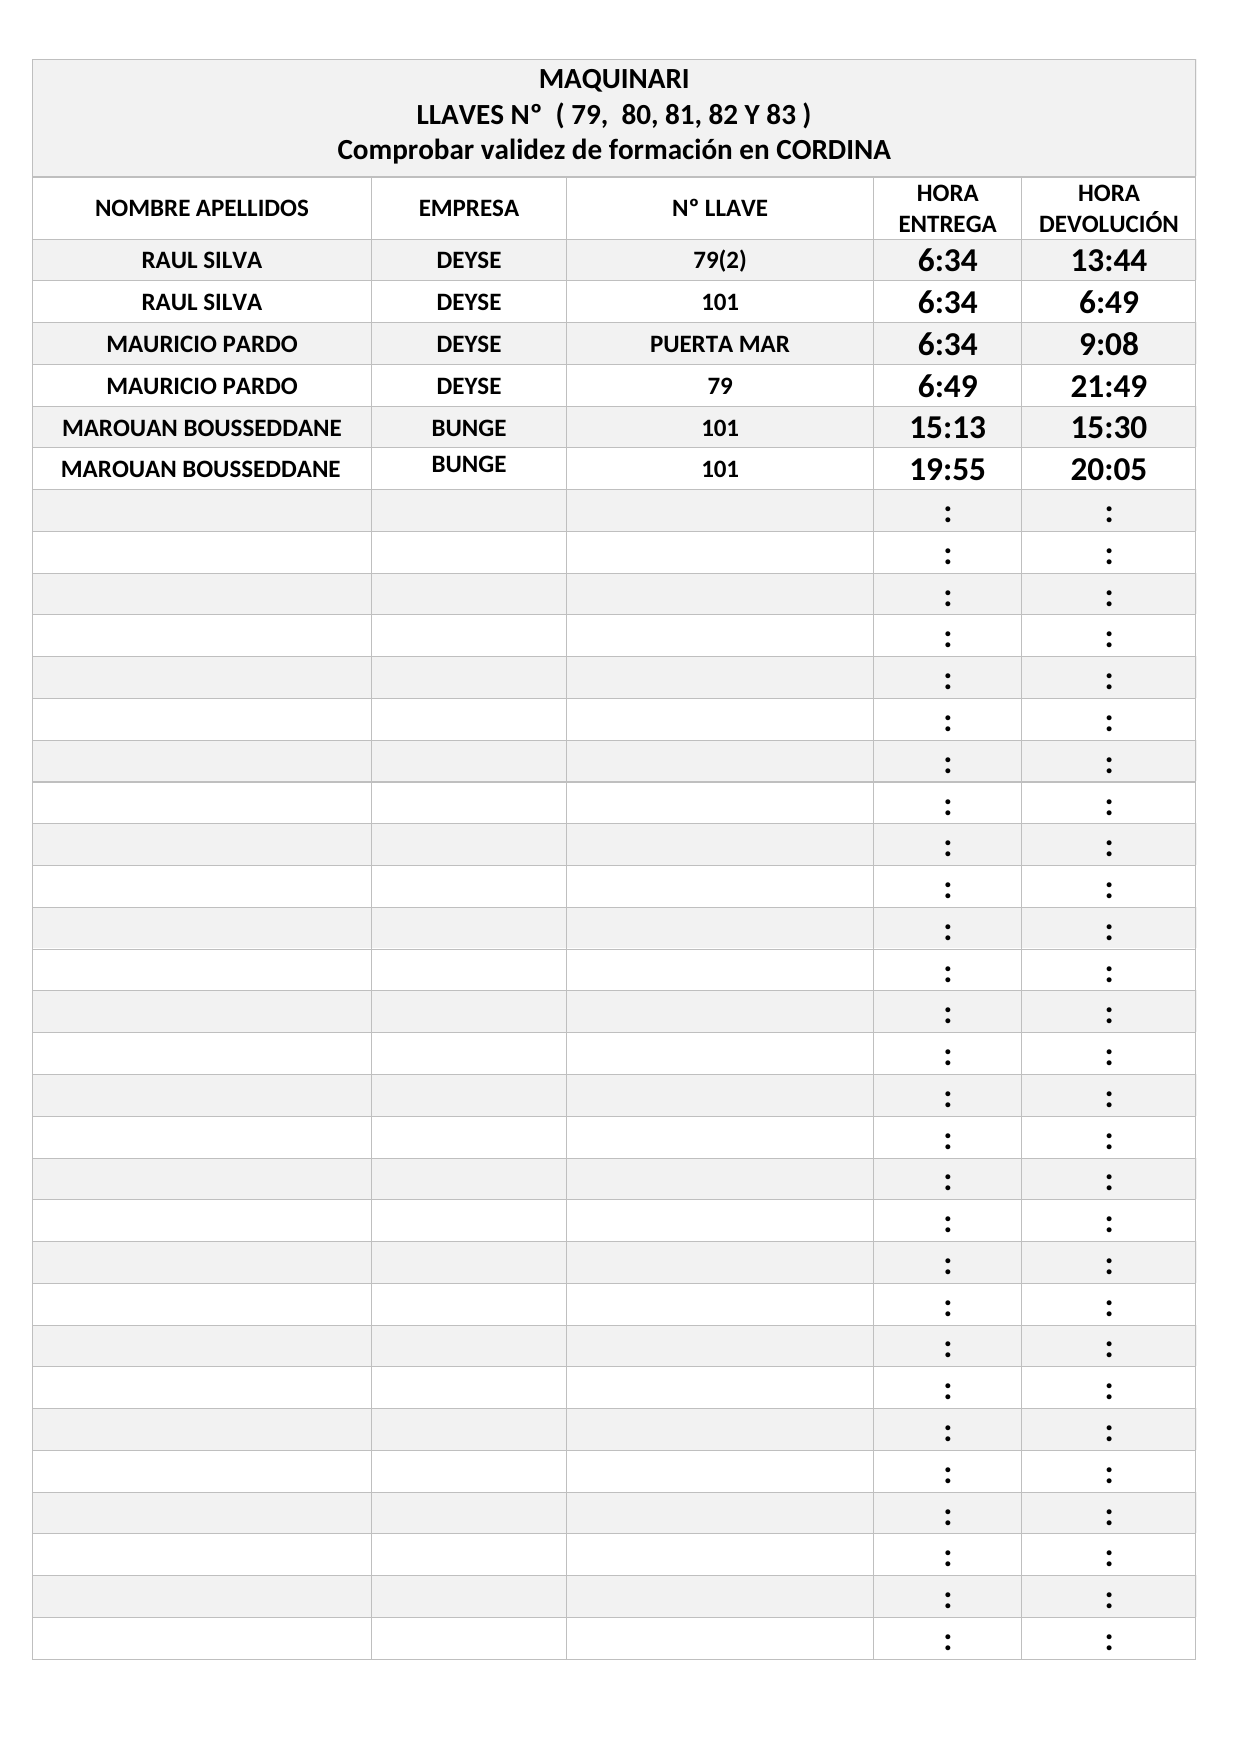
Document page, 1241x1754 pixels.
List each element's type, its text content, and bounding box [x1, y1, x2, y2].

table_cell 15:13 [874, 407, 1021, 447]
table_cell [567, 574, 873, 614]
table_cell [33, 1409, 371, 1450]
table_cell [33, 1200, 371, 1241]
table_cell [372, 657, 566, 698]
table_cell : [1022, 699, 1195, 740]
table_cell : [874, 783, 1021, 823]
table_cell [567, 1493, 873, 1533]
table_cell 6:34 [874, 281, 1021, 322]
table_cell MAURICIO PARDO [33, 323, 371, 364]
table_cell [372, 824, 566, 865]
table_cell 79 [567, 365, 873, 406]
table_cell DEYSE [372, 323, 566, 364]
table_cell : [874, 699, 1021, 740]
table_cell [33, 1367, 371, 1408]
table_cell : [1022, 1033, 1195, 1074]
table_cell : [874, 908, 1021, 948]
table_cell [567, 657, 873, 698]
table_cell [372, 532, 566, 573]
table_cell BUNGE [372, 407, 566, 447]
table_cell : [1022, 1200, 1195, 1241]
table_cell 6:49 [874, 365, 1021, 406]
table_cell [567, 490, 873, 531]
table_cell [33, 1242, 371, 1283]
table_cell 101 [567, 407, 873, 447]
table_cell DEYSE [372, 240, 566, 280]
table_cell : [1022, 1451, 1195, 1492]
table_cell [33, 950, 371, 990]
table_cell [372, 615, 566, 656]
table_cell : [1022, 574, 1195, 614]
table_cell : [1022, 1576, 1195, 1617]
table_cell [567, 1117, 873, 1157]
table_cell DEYSE [372, 365, 566, 406]
table_cell [33, 908, 371, 948]
table_cell : [874, 1576, 1021, 1617]
table_cell EMPRESA [372, 178, 566, 238]
table_cell [33, 866, 371, 907]
table_cell [567, 1618, 873, 1659]
table_cell [567, 1033, 873, 1074]
table_cell DEYSE [372, 281, 566, 322]
table_cell [33, 1075, 371, 1116]
table_cell [567, 615, 873, 656]
table_cell Nº LLAVE [567, 178, 873, 238]
table_cell : [1022, 1618, 1195, 1659]
table_cell 6:49 [1022, 281, 1195, 322]
table_cell [33, 783, 371, 823]
table_cell [33, 1534, 371, 1575]
table_cell [567, 1326, 873, 1366]
table_cell : [874, 1159, 1021, 1199]
table_cell : [874, 1367, 1021, 1408]
table_cell : [874, 1075, 1021, 1116]
table_cell [567, 1075, 873, 1116]
table_cell 15:30 [1022, 407, 1195, 447]
table_cell : [874, 574, 1021, 614]
table_cell MAQUINARI LLAVES Nº ( 79, 80, 81, 82 Y 83 ) Comprobar validez de formación en CORDINA [33, 60, 1195, 176]
table_cell [372, 1242, 566, 1283]
table_cell : [874, 1326, 1021, 1366]
table_cell [33, 1117, 371, 1157]
table_cell : [1022, 991, 1195, 1032]
table_cell [567, 783, 873, 823]
table_cell [33, 1618, 371, 1659]
table_cell [372, 490, 566, 531]
table_cell : [874, 1200, 1021, 1241]
table_cell : [874, 657, 1021, 698]
table_cell 13:44 [1022, 240, 1195, 280]
table_cell : [874, 991, 1021, 1032]
table_cell PUERTA MAR [567, 323, 873, 364]
table_cell [372, 1367, 566, 1408]
table_cell [372, 1576, 566, 1617]
table_cell [33, 574, 371, 614]
table_cell [33, 657, 371, 698]
table_cell 101 [567, 448, 873, 489]
table_cell : [1022, 1242, 1195, 1283]
table_cell [567, 1242, 873, 1283]
table_cell [372, 1117, 566, 1157]
table_cell : [1022, 490, 1195, 531]
table_cell 21:49 [1022, 365, 1195, 406]
table_cell [372, 1159, 566, 1199]
table_cell : [1022, 741, 1195, 781]
table_cell [567, 1284, 873, 1324]
table_cell : [874, 1451, 1021, 1492]
table_cell [567, 1451, 873, 1492]
table_cell : [874, 1033, 1021, 1074]
table_cell : [874, 824, 1021, 865]
table_cell [372, 1284, 566, 1324]
table_cell [33, 1159, 371, 1199]
table_cell [33, 1326, 371, 1366]
table_cell [33, 532, 371, 573]
table_cell : [1022, 824, 1195, 865]
table_cell 20:05 [1022, 448, 1195, 489]
table_cell HORA ENTREGA [874, 178, 1021, 238]
table_cell [567, 699, 873, 740]
table_cell [33, 1576, 371, 1617]
table_cell RAUL SILVA [33, 240, 371, 280]
table_cell [372, 1033, 566, 1074]
table_cell 19:55 [874, 448, 1021, 489]
table_cell : [1022, 783, 1195, 823]
table_cell [372, 1326, 566, 1366]
table_cell HORA DEVOLUCIÓN [1022, 178, 1195, 238]
table_cell : [1022, 866, 1195, 907]
table_cell : [1022, 1075, 1195, 1116]
table_cell : [1022, 1493, 1195, 1533]
table_cell [372, 1075, 566, 1116]
table_cell : [1022, 1409, 1195, 1450]
table_cell : [1022, 950, 1195, 990]
table_cell 79(2) [567, 240, 873, 280]
table_cell [567, 950, 873, 990]
table_cell [33, 1033, 371, 1074]
table_cell [33, 699, 371, 740]
table_cell [33, 1493, 371, 1533]
table_cell : [1022, 532, 1195, 573]
table_cell [372, 1409, 566, 1450]
table_cell [567, 1159, 873, 1199]
table_cell [372, 1451, 566, 1492]
table_cell [372, 699, 566, 740]
table_cell [372, 574, 566, 614]
table_cell : [1022, 1284, 1195, 1324]
table_cell : [874, 741, 1021, 781]
table_cell : [874, 1618, 1021, 1659]
table_cell : [1022, 657, 1195, 698]
table_cell [567, 741, 873, 781]
table_cell 6:34 [874, 240, 1021, 280]
table_cell MAROUAN BOUSSEDDANE [33, 407, 371, 447]
table_cell [372, 783, 566, 823]
table_cell : [874, 1493, 1021, 1533]
table_cell : [1022, 1326, 1195, 1366]
table_cell NOMBRE APELLIDOS [33, 178, 371, 238]
table_cell : [1022, 1159, 1195, 1199]
table_cell [372, 866, 566, 907]
table_cell [372, 741, 566, 781]
table_cell [567, 908, 873, 948]
table_cell [33, 615, 371, 656]
table_cell [567, 1367, 873, 1408]
table_cell 9:08 [1022, 323, 1195, 364]
table_cell : [874, 615, 1021, 656]
table_cell [567, 991, 873, 1032]
table_cell [33, 824, 371, 865]
table_cell : [1022, 1534, 1195, 1575]
table_cell : [1022, 1117, 1195, 1157]
table_cell [372, 991, 566, 1032]
table_cell MAURICIO PARDO [33, 365, 371, 406]
table_cell [567, 1534, 873, 1575]
table_cell : [1022, 1367, 1195, 1408]
table_cell : [874, 1534, 1021, 1575]
table_cell : [1022, 908, 1195, 948]
table_cell : [874, 1242, 1021, 1283]
table_cell : [874, 1117, 1021, 1157]
table_cell [567, 532, 873, 573]
table_cell [372, 1493, 566, 1533]
table_cell [372, 1618, 566, 1659]
table_cell [567, 1576, 873, 1617]
table_cell [372, 1534, 566, 1575]
table_cell BUNGE [372, 448, 566, 489]
table_cell MAROUAN BOUSSEDDANE [33, 448, 371, 489]
table_cell : [874, 950, 1021, 990]
table_cell [33, 1451, 371, 1492]
table_cell [567, 1409, 873, 1450]
table_cell [372, 950, 566, 990]
table_cell [33, 991, 371, 1032]
table_cell : [874, 1409, 1021, 1450]
table_cell RAUL SILVA [33, 281, 371, 322]
table_cell [567, 866, 873, 907]
table_cell [33, 741, 371, 781]
table_cell : [1022, 615, 1195, 656]
table_cell [567, 1200, 873, 1241]
table_cell : [874, 866, 1021, 907]
table_cell : [874, 532, 1021, 573]
table_cell [33, 1284, 371, 1324]
table_cell [33, 490, 371, 531]
table_cell [372, 1200, 566, 1241]
table_cell 6:34 [874, 323, 1021, 364]
table_cell [372, 908, 566, 948]
table_cell [567, 824, 873, 865]
table_cell : [874, 490, 1021, 531]
table_cell 101 [567, 281, 873, 322]
table_cell : [874, 1284, 1021, 1324]
